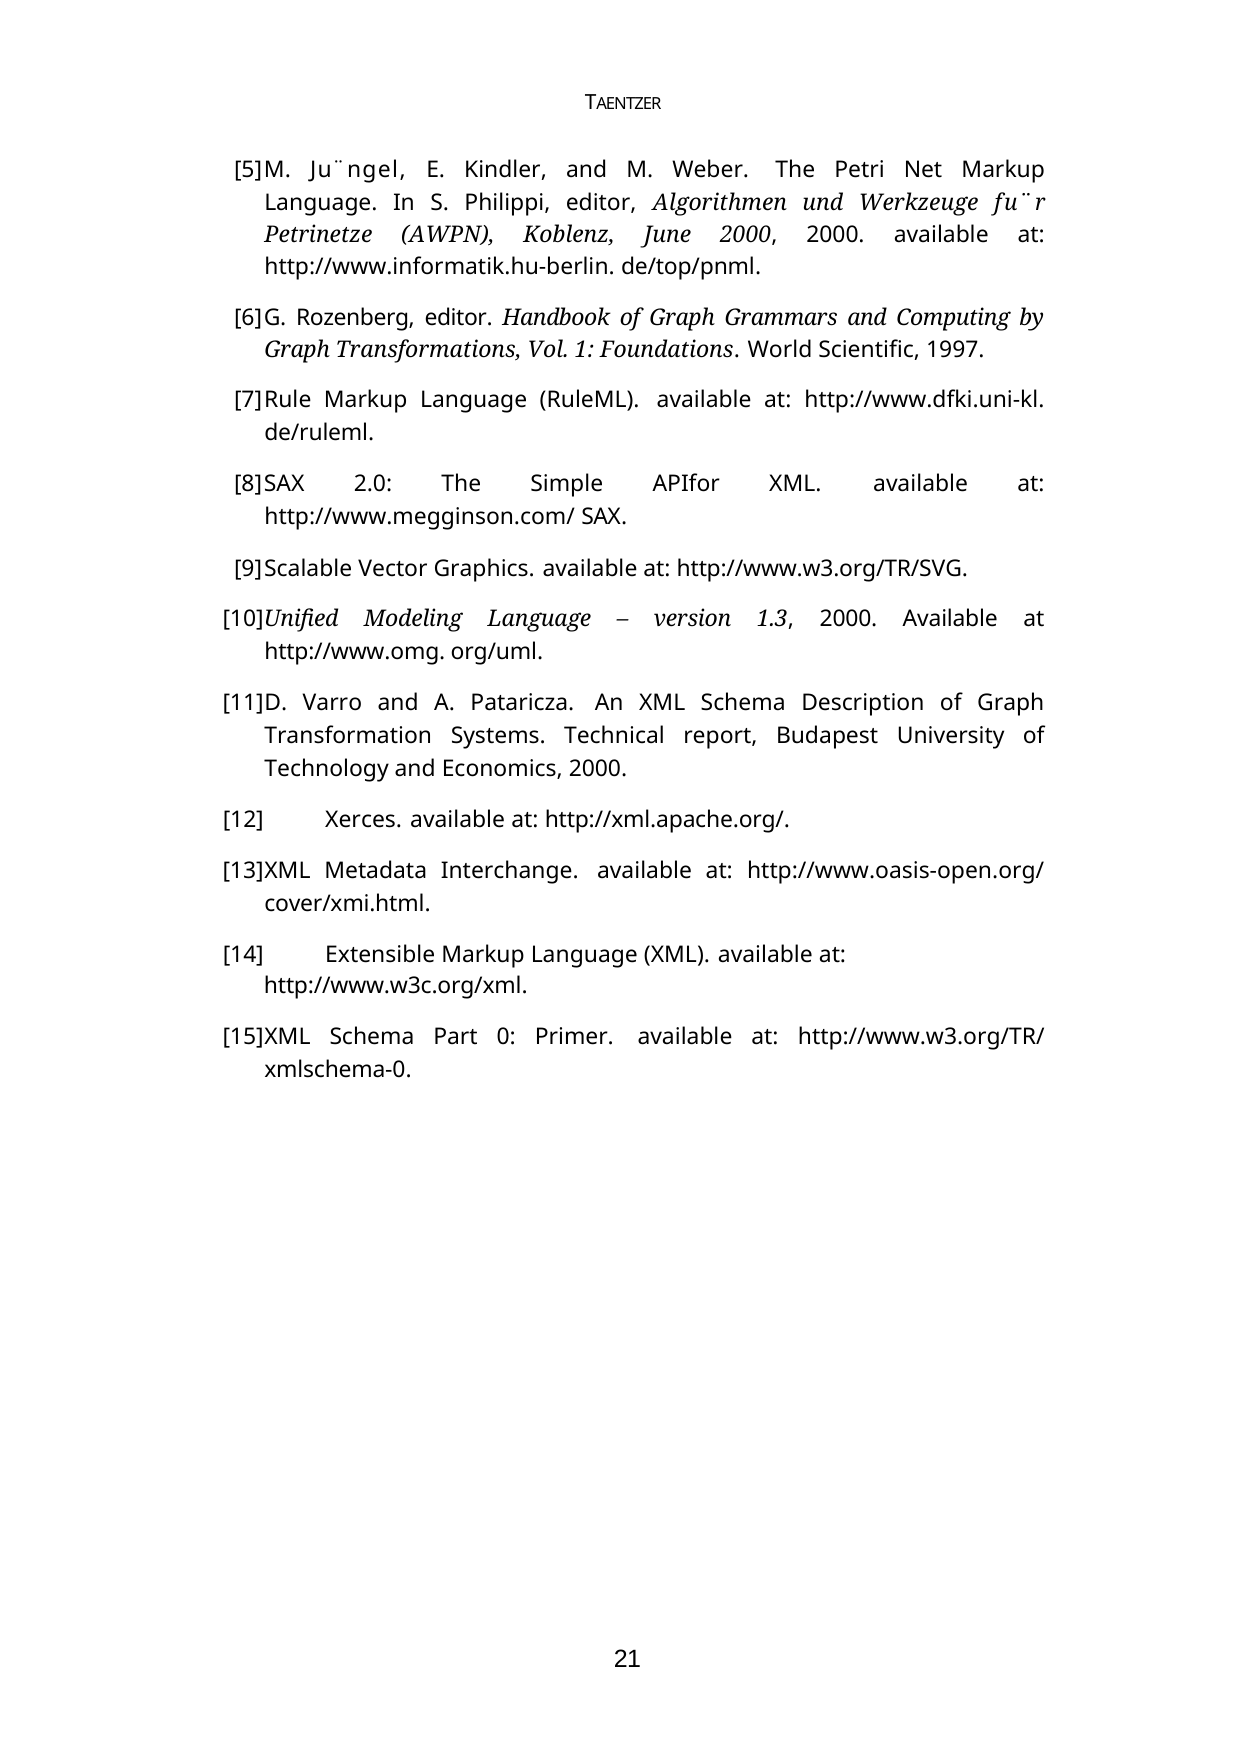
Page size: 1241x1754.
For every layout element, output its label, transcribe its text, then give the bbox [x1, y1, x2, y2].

list SAX 2.0: The Simple APIfor XML. available at: http://www.megginson.com/ SAX. [234, 467, 1044, 531]
list D. Varro and A. Pataricza. An XML Schema Description of Graph Transformation Systems. Technical report, Budapest University of Technology and Economics, 2000. [222, 686, 1045, 783]
list G. Rozenberg, editor. Handbook of Graph Grammars and Computing by Graph Transformations, Vol. 1: Foundations. World Scientific, 1997. [234, 300, 1045, 364]
list XML Metadata Interchange. available at: http://www.oasis-open.org/ cover/xmi.html. [222, 854, 1044, 918]
list Xerces. available at: http://xml.apache.org/. [223, 803, 1094, 834]
list Rule Markup Language (RuleML). available at: http://www.dfki.uni-kl. de/ruleml. [234, 383, 1044, 447]
list Scalable Vector Graphics. available at: http://www.w3.org/TR/SVG. [234, 551, 1094, 583]
list XML Schema Part 0: Primer. available at: http://www.w3.org/TR/ xmlschema-0. [222, 1020, 1044, 1084]
list Unified Modeling Language – version 1.3, 2000. Available at http://www.omg. org/uml. [222, 602, 1044, 666]
list M. Ju¨ngel, E. Kindler, and M. Weber. The Petri Net Markup Language. In S. Philippi, editor, Algorithmen und Werkzeuge fu¨r Petrinetze (AWPN), Koblenz, June 2000, 2000. available at: http://www.informatik.hu-berlin. de/top/pnml. [234, 153, 1045, 281]
list Extensible Markup Language (XML). available at: http://www.w3c.org/xml. [223, 938, 1094, 1001]
